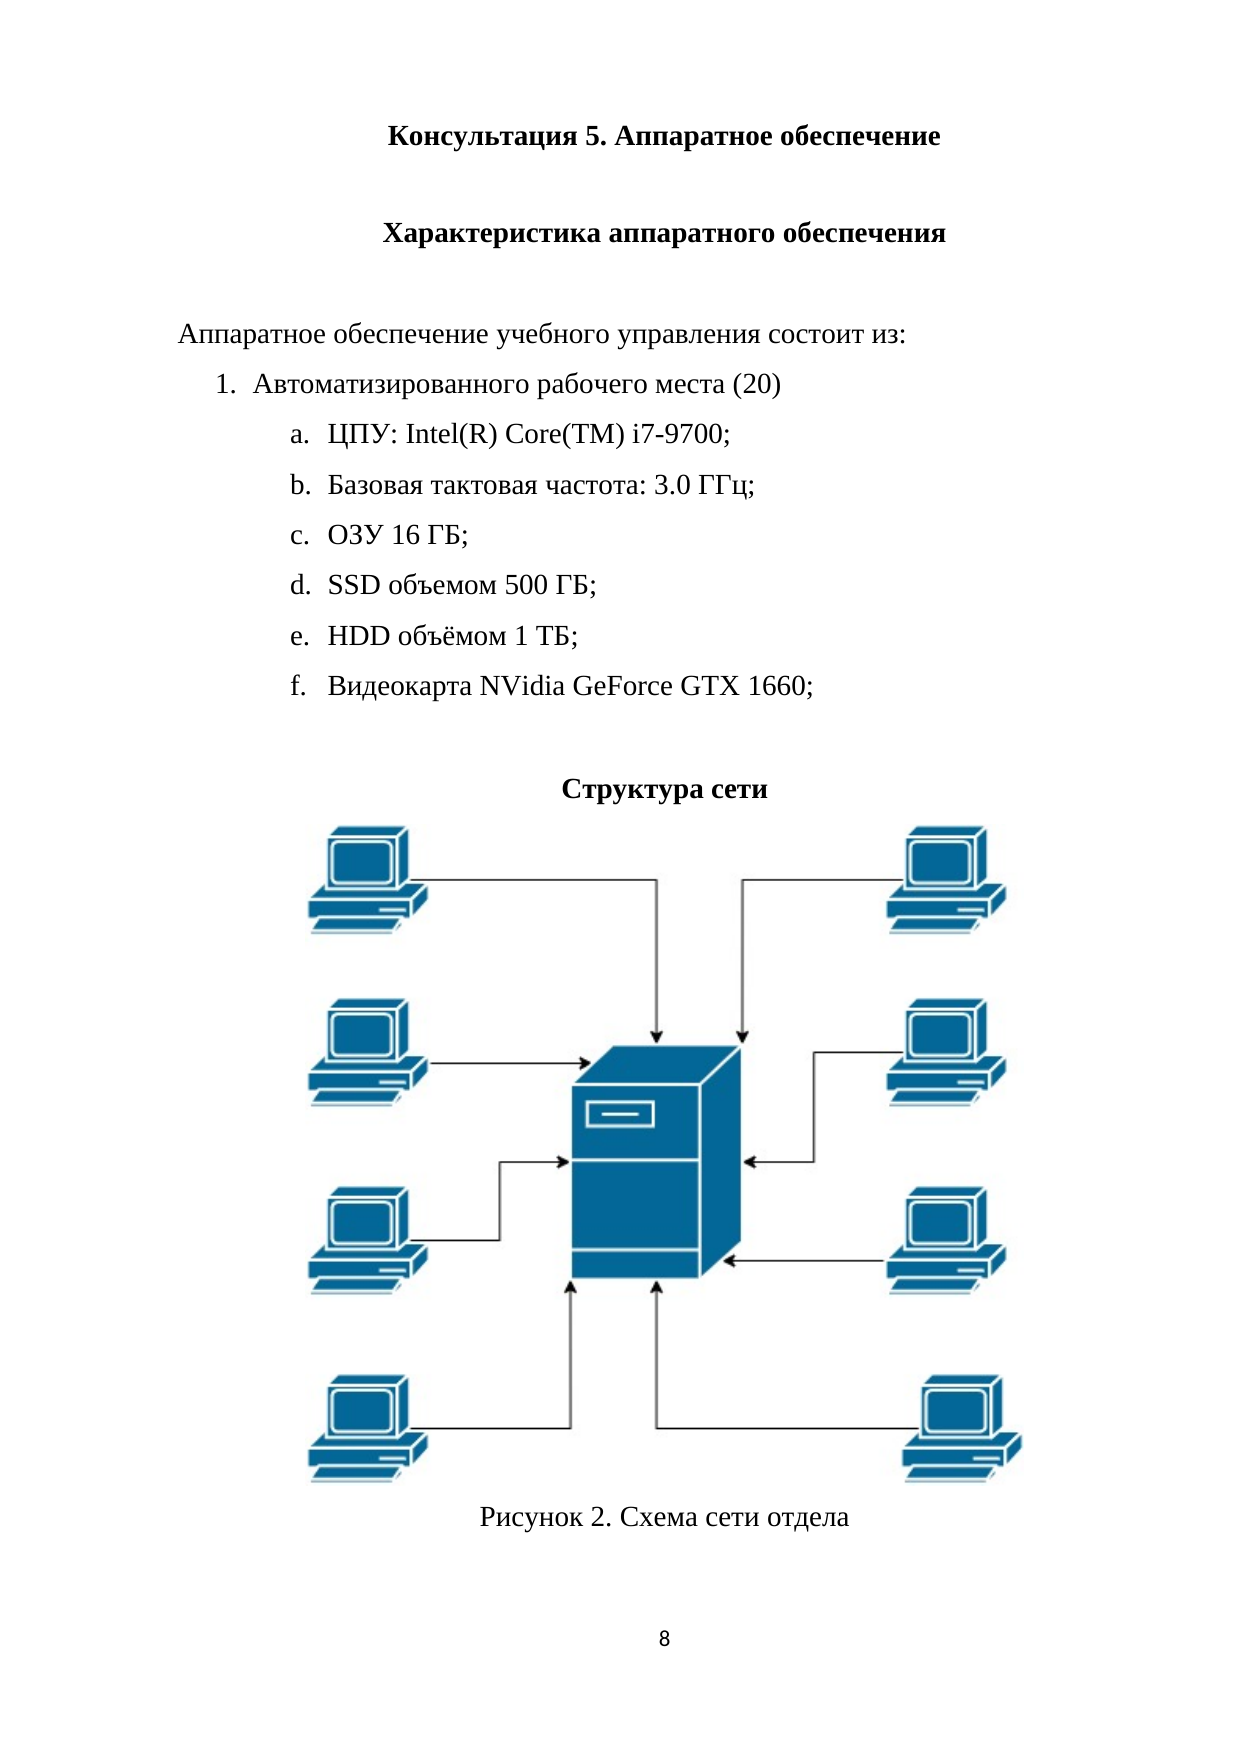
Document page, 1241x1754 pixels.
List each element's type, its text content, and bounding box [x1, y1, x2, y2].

subtitle Консультация 5. Аппаратное обеспечение [177, 118, 1152, 152]
list ОЗУ 16 ГБ; [290, 517, 1152, 551]
list HDD объёмом 1 ТБ; [290, 618, 1152, 651]
text Характеристика аппаратного обеспечения [177, 215, 1152, 249]
list Видеокарта NVidia GeForce GTX 1660; [290, 668, 1152, 702]
picture [305, 824, 1024, 1486]
text Аппаратное обеспечение учебного управления состоит из: [177, 316, 1152, 349]
list ЦПУ: Intel(R) Core(TM) i7-9700; [290, 417, 1152, 450]
list Базовая тактовая частота: 3.0 ГГц; [290, 467, 1152, 500]
list SSD объемом 500 ГБ; [290, 567, 1152, 601]
list Автоматизированного рабочего места (20) [215, 366, 1152, 400]
text Рисунок 2. Схема сети отдела [177, 1499, 1152, 1533]
text Структура сети [177, 771, 1152, 805]
